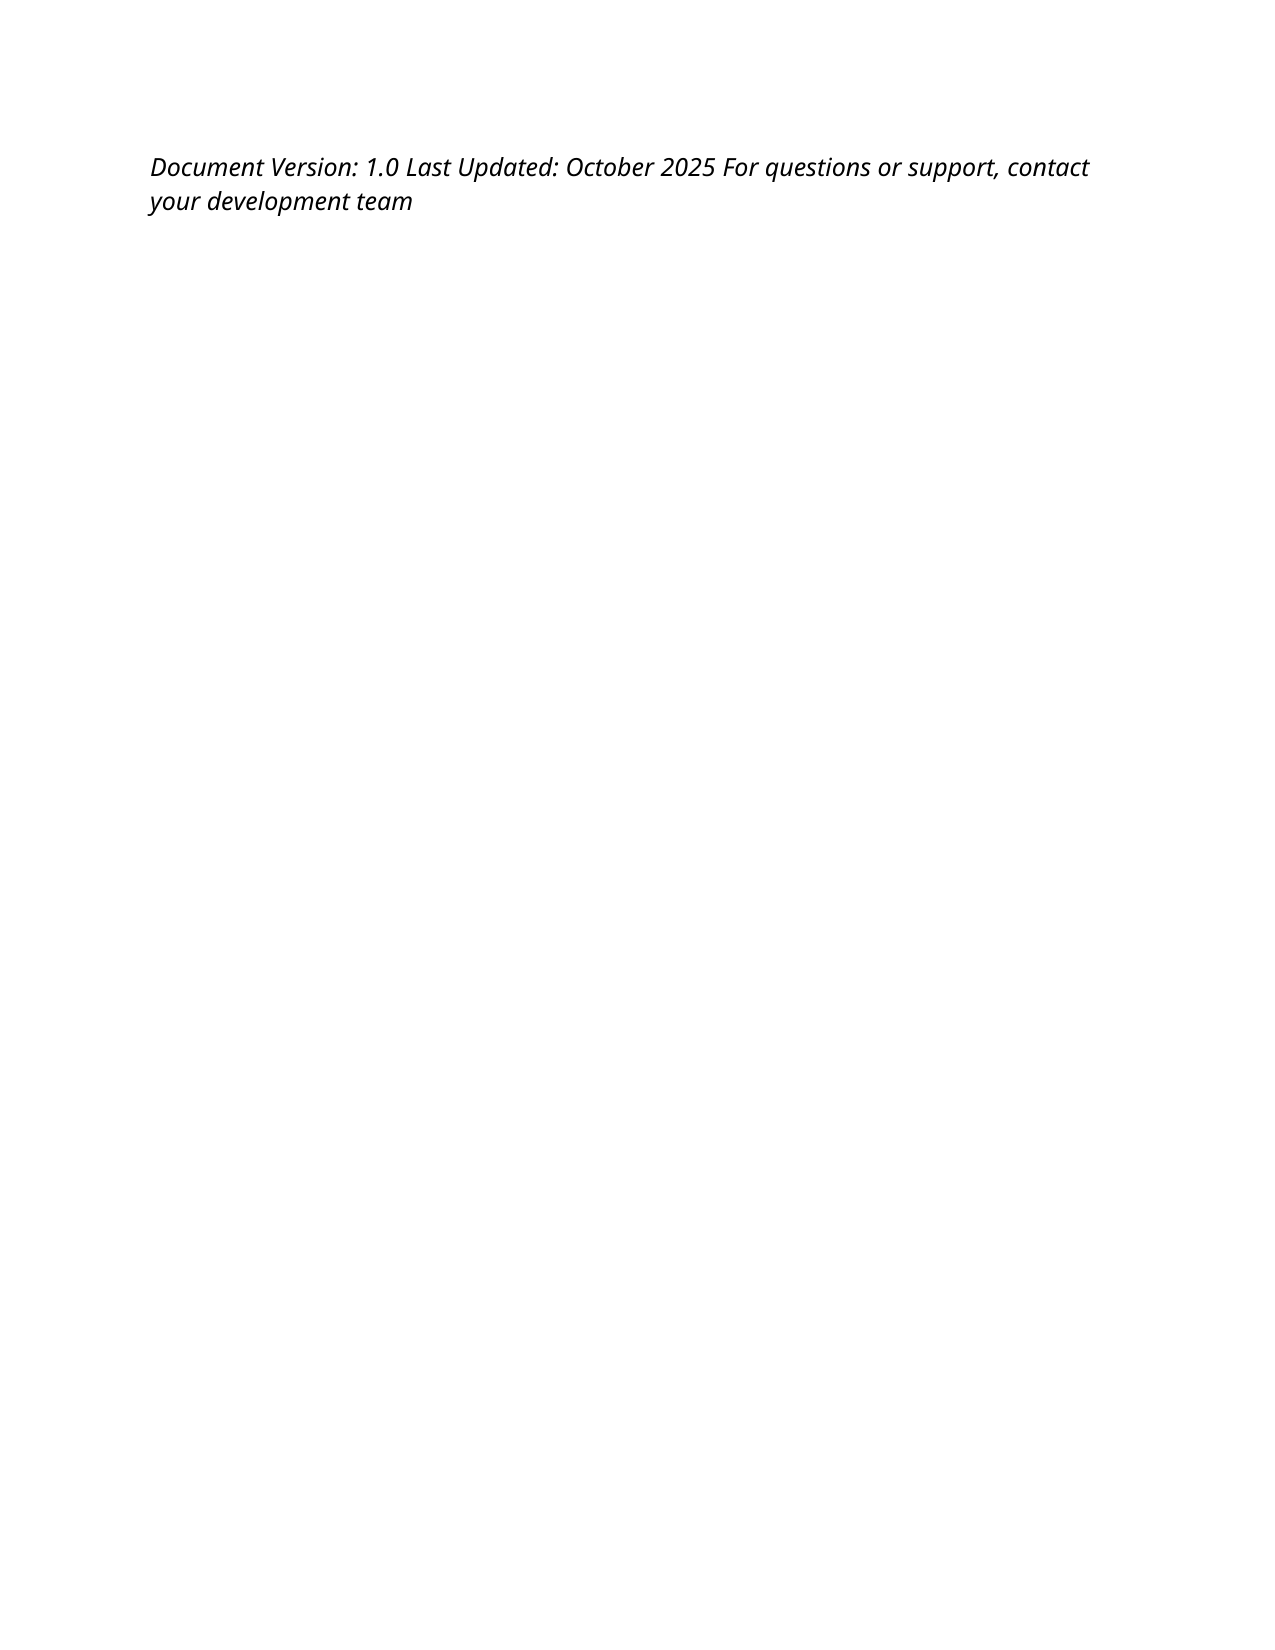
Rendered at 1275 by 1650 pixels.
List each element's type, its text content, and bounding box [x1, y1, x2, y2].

text Document Version: 1.0 Last Updated: October 2025 For questions or support, contact your development team [150, 150, 1125, 218]
